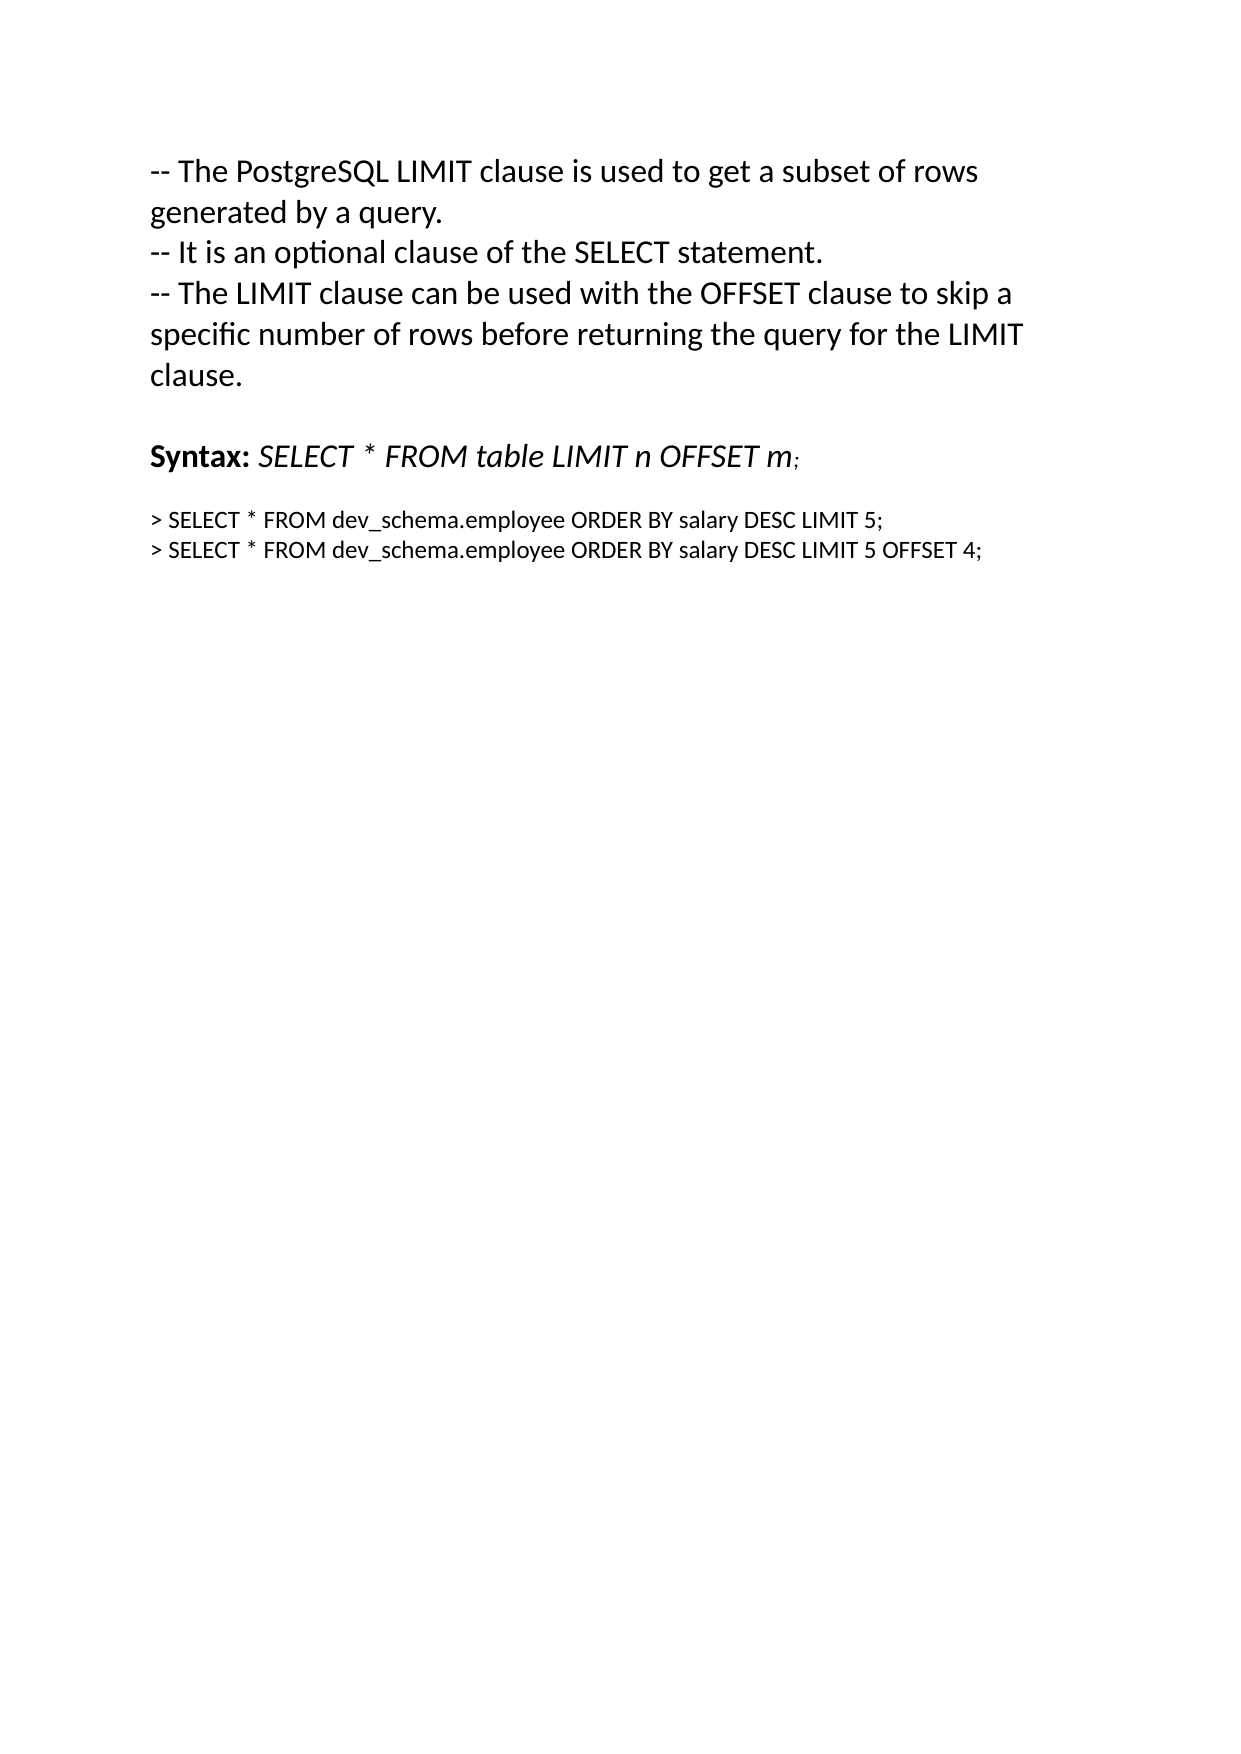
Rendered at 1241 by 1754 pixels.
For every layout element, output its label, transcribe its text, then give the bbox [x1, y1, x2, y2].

text Syntax: SELECT * FROM table LIMIT n OFFSET m; [150, 435, 1090, 476]
text > SELECT * FROM dev_schema.employee ORDER BY salary DESC LIMIT 5 OFFSET 4; [150, 534, 1090, 565]
text -- The LIMIT clause can be used with the OFFSET clause to skip a specific number of rows before returning the query for the LIMIT clause. [150, 272, 1090, 394]
text -- The PostgreSQL LIMIT clause is used to get a subset of rows generated by a query. [150, 150, 1090, 231]
text > SELECT * FROM dev_schema.employee ORDER BY salary DESC LIMIT 5; [150, 504, 1090, 534]
text -- It is an optional clause of the SELECT statement. [150, 231, 1090, 272]
